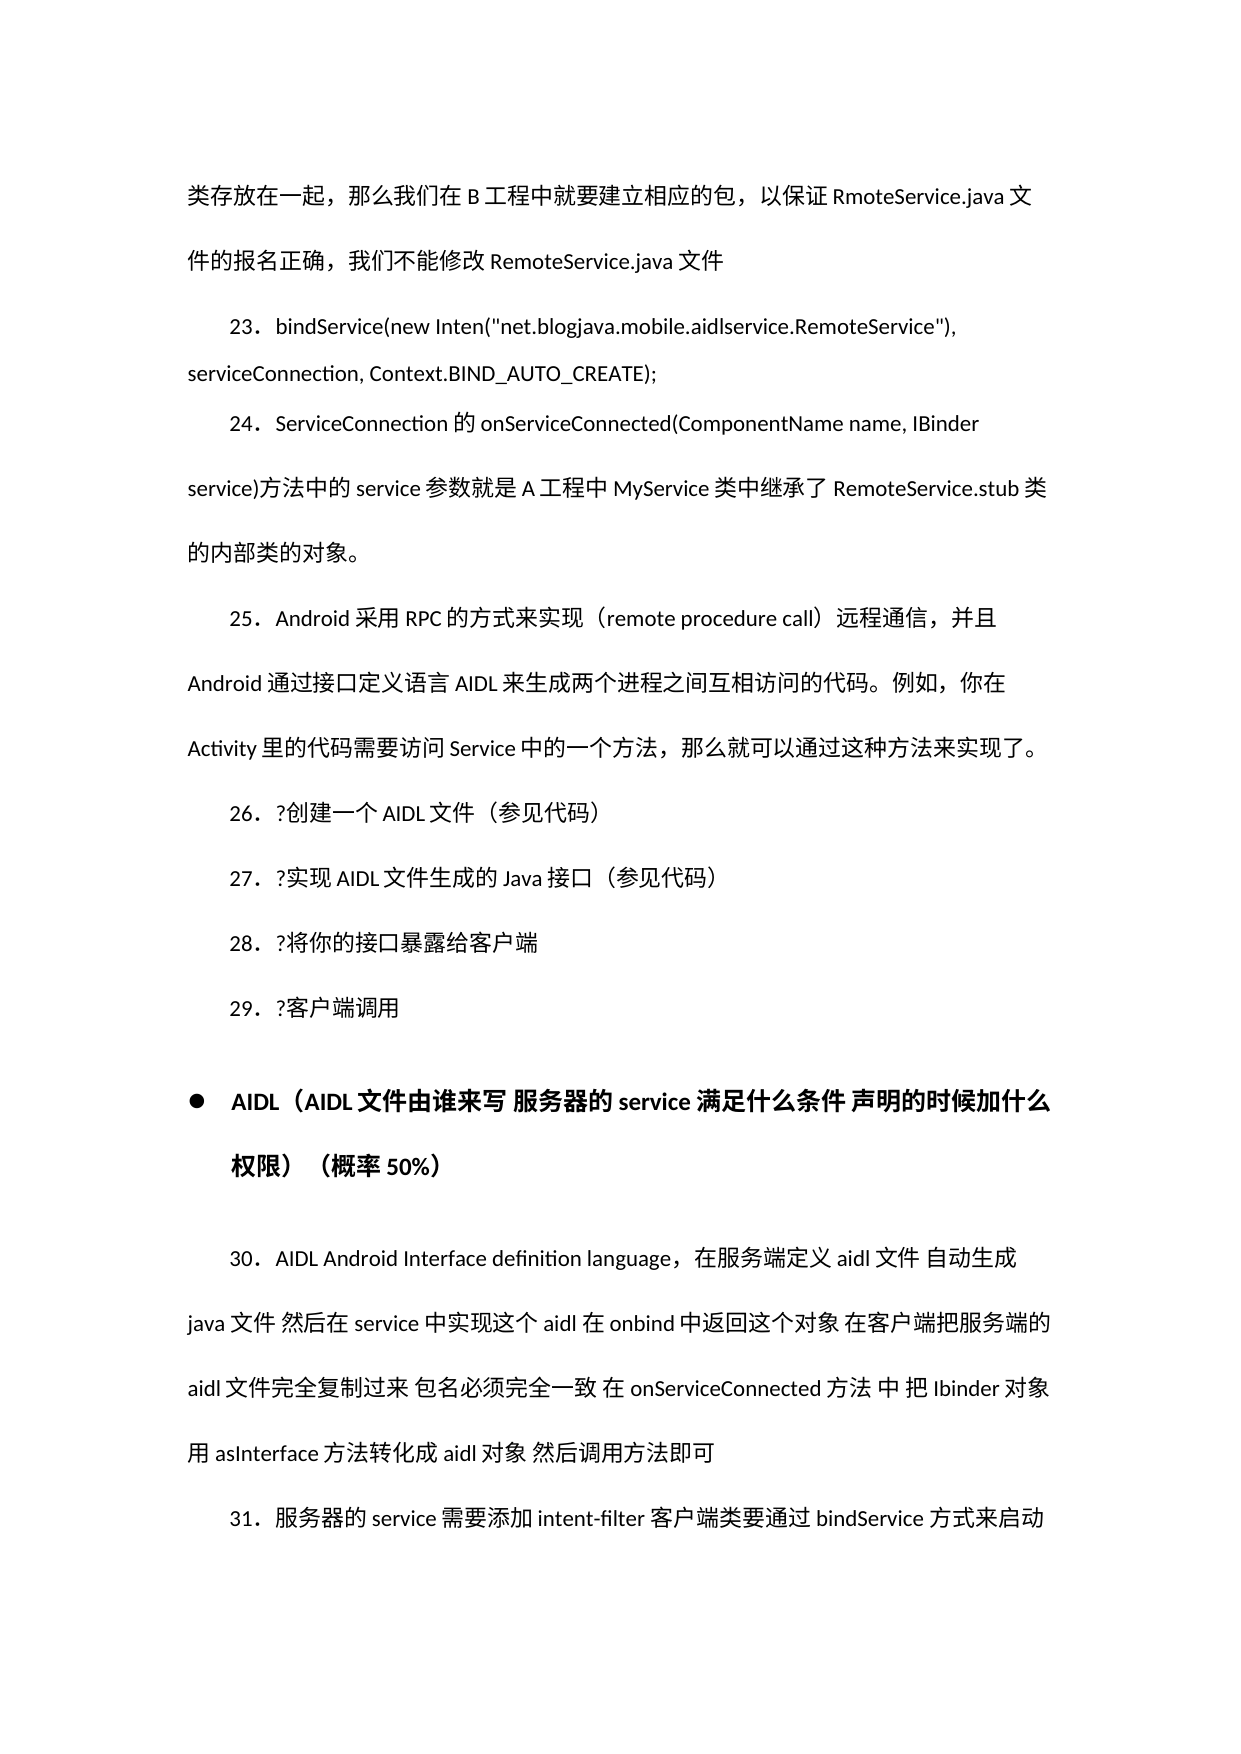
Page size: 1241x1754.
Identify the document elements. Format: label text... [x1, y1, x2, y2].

list ServiceConnection的onServiceConnected(ComponentName name, IBinder service)方法中的service参数就是A工程中MyService类中继承了RemoteService.stub类的内部类的对象。 [187, 389, 1053, 584]
list bindService(new Inten("net.blogjava.mobile.aidlservice.RemoteService"), serviceConnection, Context.BIND_AUTO_CREATE); [187, 292, 1053, 389]
list ?客户端调用 [187, 974, 1053, 1039]
list Android采用RPC的方式来实现（remote procedure call）远程通信，并且Android通过接口定义语言AIDL来生成两个进程之间互相访问的代码。例如，你在Activity里的代码需要访问Service中的一个方法，那么就可以通过这种方法来实现了。 [187, 584, 1053, 779]
subtitle AIDL（AIDL文件由谁来写 服务器的service满足什么条件 声明的时候加什么权限）（概率50%） [187, 1067, 1053, 1197]
list ?将你的接口暴露给客户端 [187, 909, 1053, 974]
list AIDL Android Interface definition language，在服务端定义aidl文件 自动生成java文件 然后在service中实现这个aidl 在onbind中返回这个对象 在客户端把服务端的aidl文件完全复制过来 包名必须完全一致 在onServiceConnected方法 中 把 Ibinder对象 用asInterface方法转化成 aidl对象 然后调用方法即可 [187, 1224, 1053, 1484]
list 服务器的service需要添加intent-filter 客户端类要通过 bindService 方式来启动另外一个进程的服务，这样才能实现和服务进行交互。如果通过startService方式来启动服务，则不能与服务进行交互 [187, 1484, 1053, 1549]
list ?实现AIDL文件生成的Java接口（参见代码） [187, 844, 1053, 909]
list ?创建一个AIDL文件（参见代码） [187, 779, 1053, 844]
